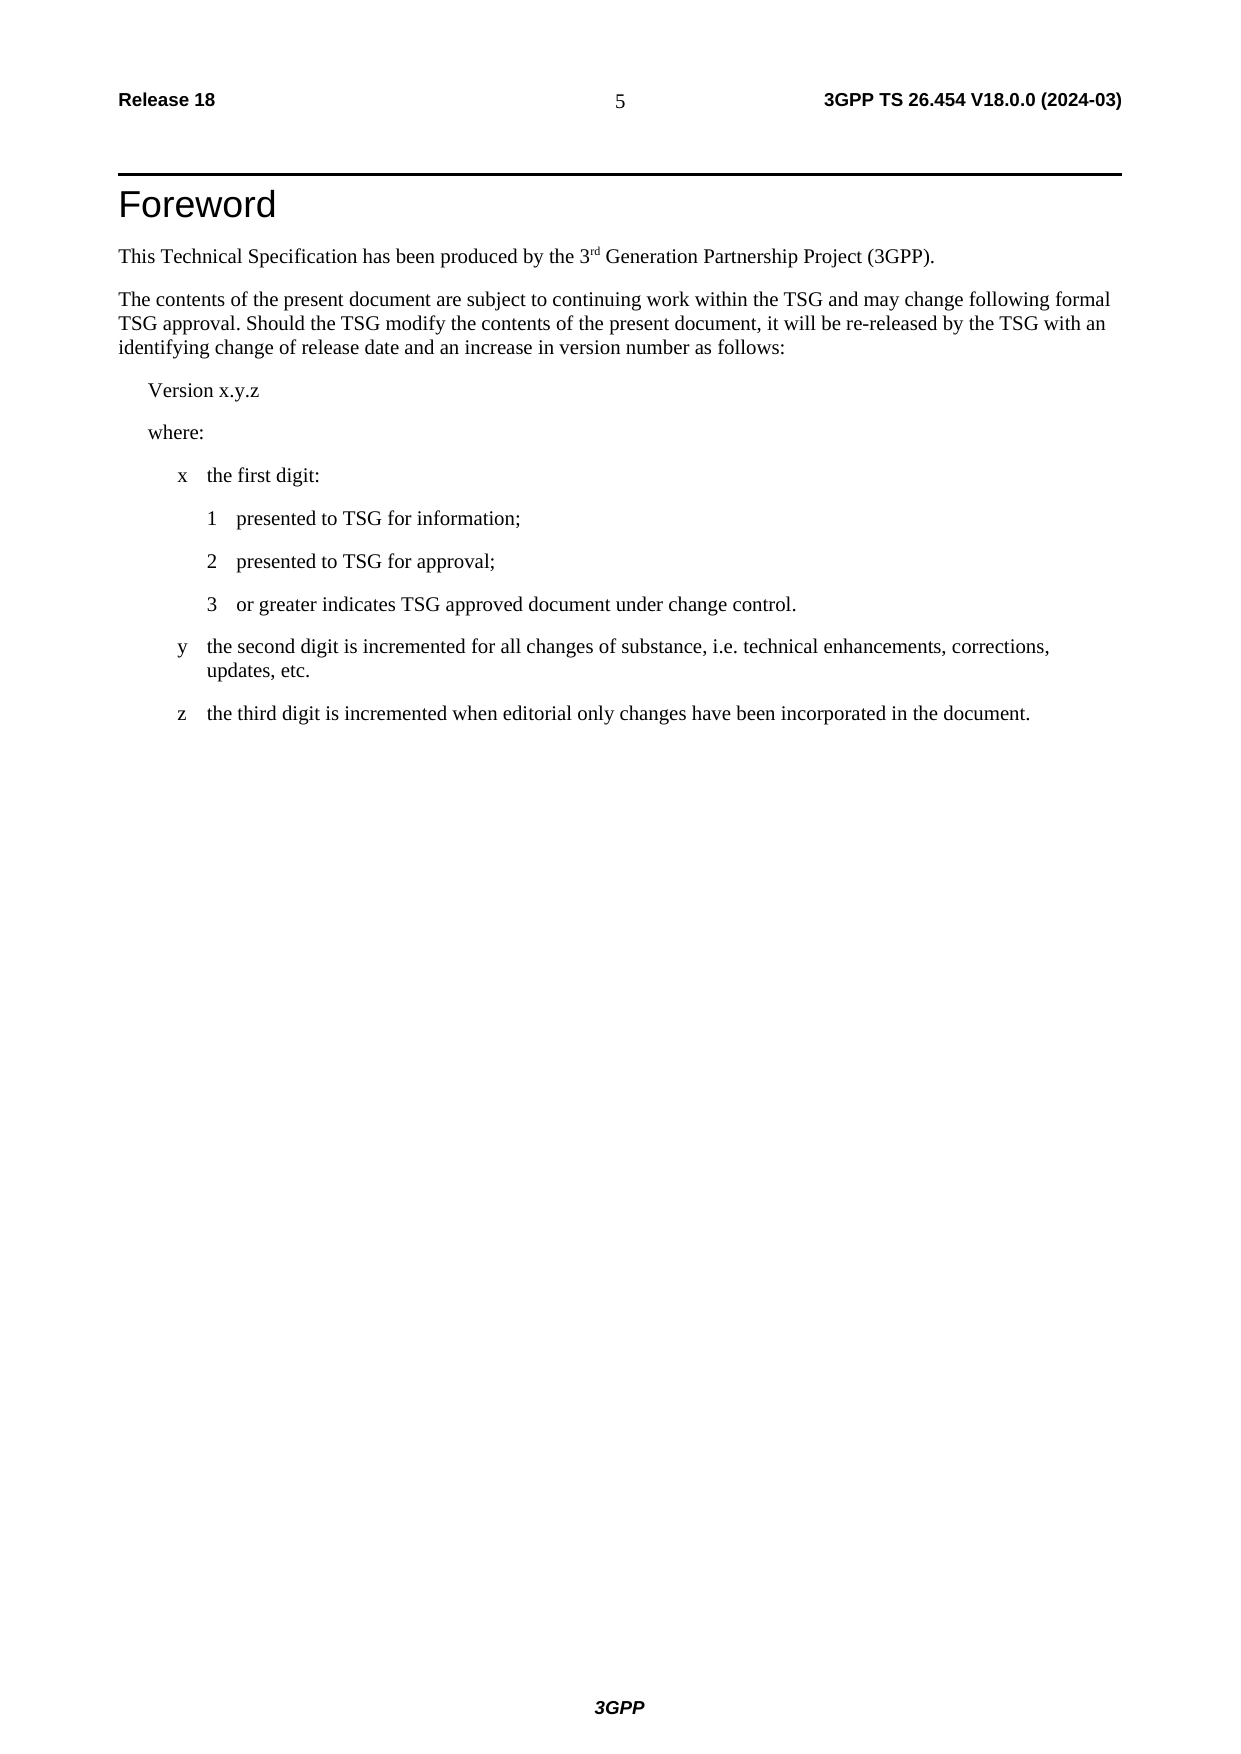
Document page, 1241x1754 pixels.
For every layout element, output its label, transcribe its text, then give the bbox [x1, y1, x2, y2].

text x the first digit: [177, 463, 1122, 487]
text z the third digit is incremented when editorial only changes have been incorporated in the document. [177, 701, 1122, 725]
text 1 presented to TSG for information; [207, 506, 1122, 530]
text y the second digit is incremented for all changes of substance, i.e. technical enhancements, corrections, updates, etc. [177, 634, 1122, 682]
text 2 presented to TSG for approval; [207, 549, 1122, 573]
text The contents of the present document are subject to continuing work within the TSG and may change following formal TSG approval. Should the TSG modify the contents of the present document, it will be re-released by the TSG with an identifying change of release date and an increase in version number as follows: [118, 287, 1122, 359]
text 3 or greater indicates TSG approved document under change control. [207, 592, 1122, 616]
text This Technical Specification has been produced by the 3rd Generation Partnership Project (3GPP). [118, 244, 1122, 268]
subtitle Foreword [118, 176, 1122, 225]
text where: [148, 420, 1122, 444]
text Version x.y.z [148, 377, 1122, 402]
